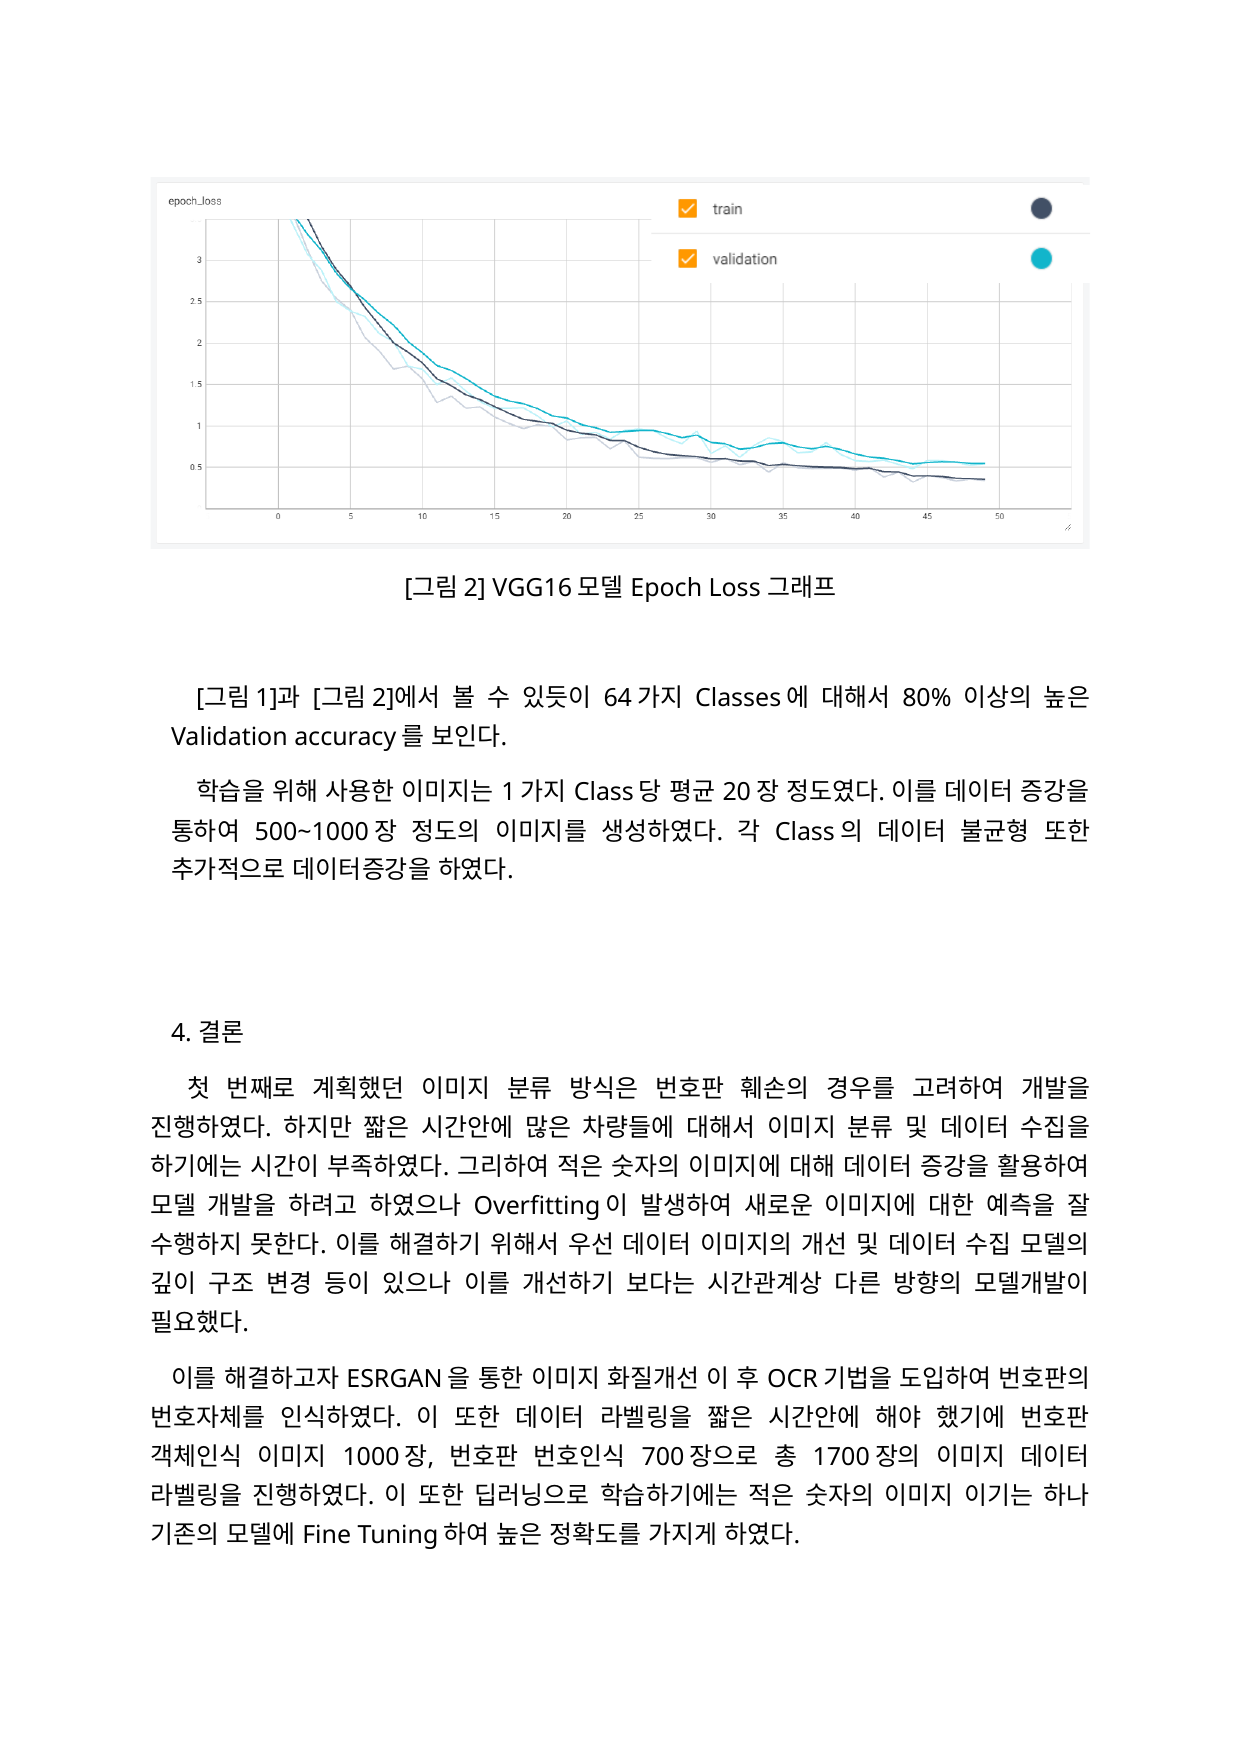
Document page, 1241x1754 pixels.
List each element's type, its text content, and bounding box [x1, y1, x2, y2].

text [그림1]과 [그림2]에서 볼 수 있듯이 64가지 Classes에 대해서 80% 이상의 높은 Validation accuracy를 보인다. [171, 677, 1090, 752]
picture [150, 177, 1091, 549]
text 이를 해결하고자 ESRGAN을 통한 이미지 화질개선 이 후 OCR기법을 도입하여 번호판의 번호자체를 인식하였다. 이 또한 데이터 라벨링을 짧은 시간안에 해야 했기에 번호판 객체인식 이미지 1000장, 번호판 번호인식 700장으로 총 1700장의 이미지 데이터 라벨링을 진행하였다. 이 또한 딥러닝으로 학습하기에는 적은 숫자의 이미지 이기는 하나 기존의 모델에 Fine Tuning하여 높은 정확도를 가지게 하였다. [150, 1358, 1090, 1551]
text 첫 번째로 계획했던 이미지 분류 방식은 번호판 훼손의 경우를 고려하여 개발을 진행하였다. 하지만 짧은 시간안에 많은 차량들에 대해서 이미지 분류 및 데이터 수집을 하기에는 시간이 부족하였다. 그리하여 적은 숫자의 이미지에 대해 데이터 증강을 활용하여 모델 개발을 하려고 하였으나 Overfitting이 발생하여 새로운 이미지에 대한 예측을 잘 수행하지 못한다. 이를 해결하기 위해서 우선 데이터 이미지의 개선 및 데이터 수집 모델의 깊이 구조 변경 등이 있으나 이를 개선하기 보다는 시간관계상 다른 방향의 모델개발이 필요했다. [150, 1068, 1090, 1339]
text [그림2] VGG16모델 Epoch Loss 그래프 [150, 568, 1090, 604]
text 4. 결론 [150, 1013, 1090, 1049]
text 학습을 위해 사용한 이미지는 1가지 Class당 평균 20장 정도였다. 이를 데이터 증강을 통하여 500~1000장 정도의 이미지를 생성하였다. 각 Class의 데이터 불균형 또한 추가적으로 데이터증강을 하였다. [171, 772, 1090, 886]
